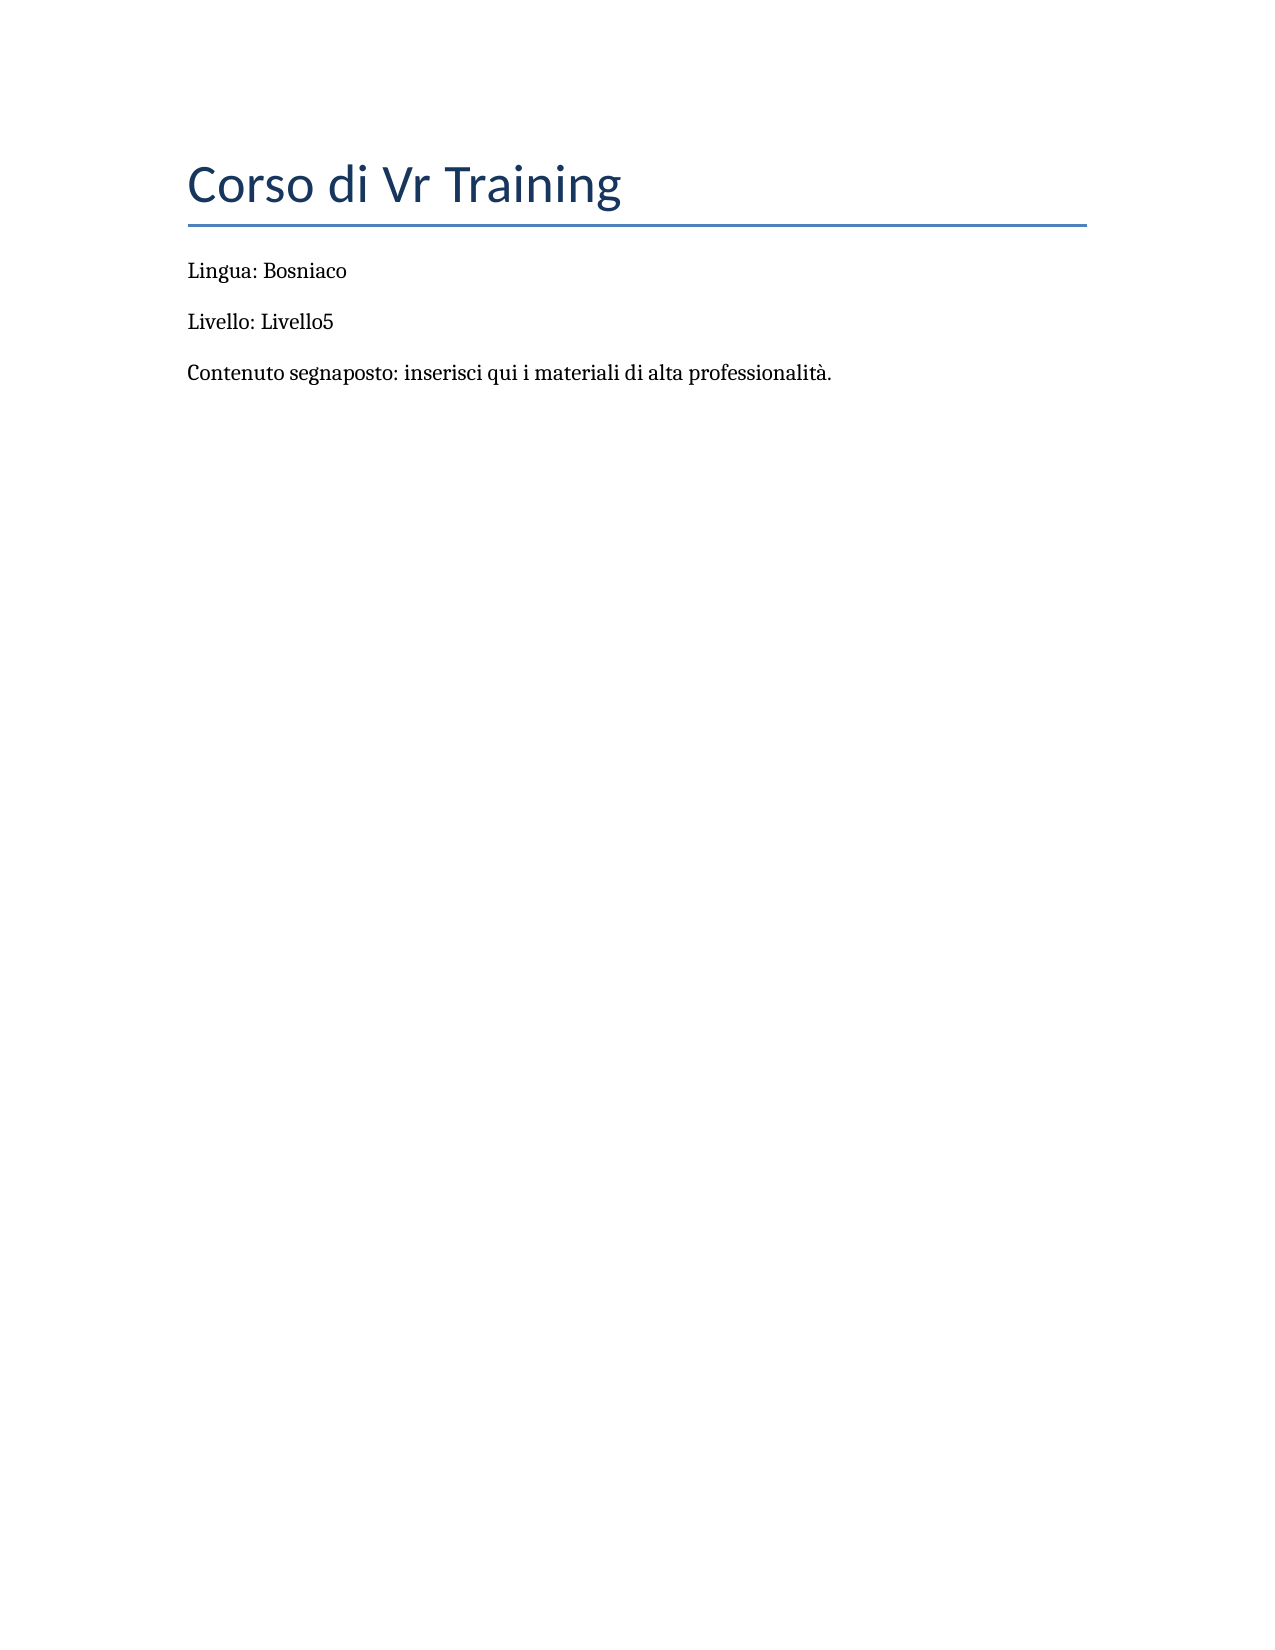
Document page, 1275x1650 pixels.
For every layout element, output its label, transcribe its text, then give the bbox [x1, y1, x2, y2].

text Lingua: Bosniaco [187, 258, 1087, 284]
text Contenuto segnaposto: inserisci qui i materiali di alta professionalità. [187, 360, 1087, 386]
title Corso di Vr Training [187, 150, 1087, 227]
text Livello: Livello5 [187, 309, 1087, 335]
